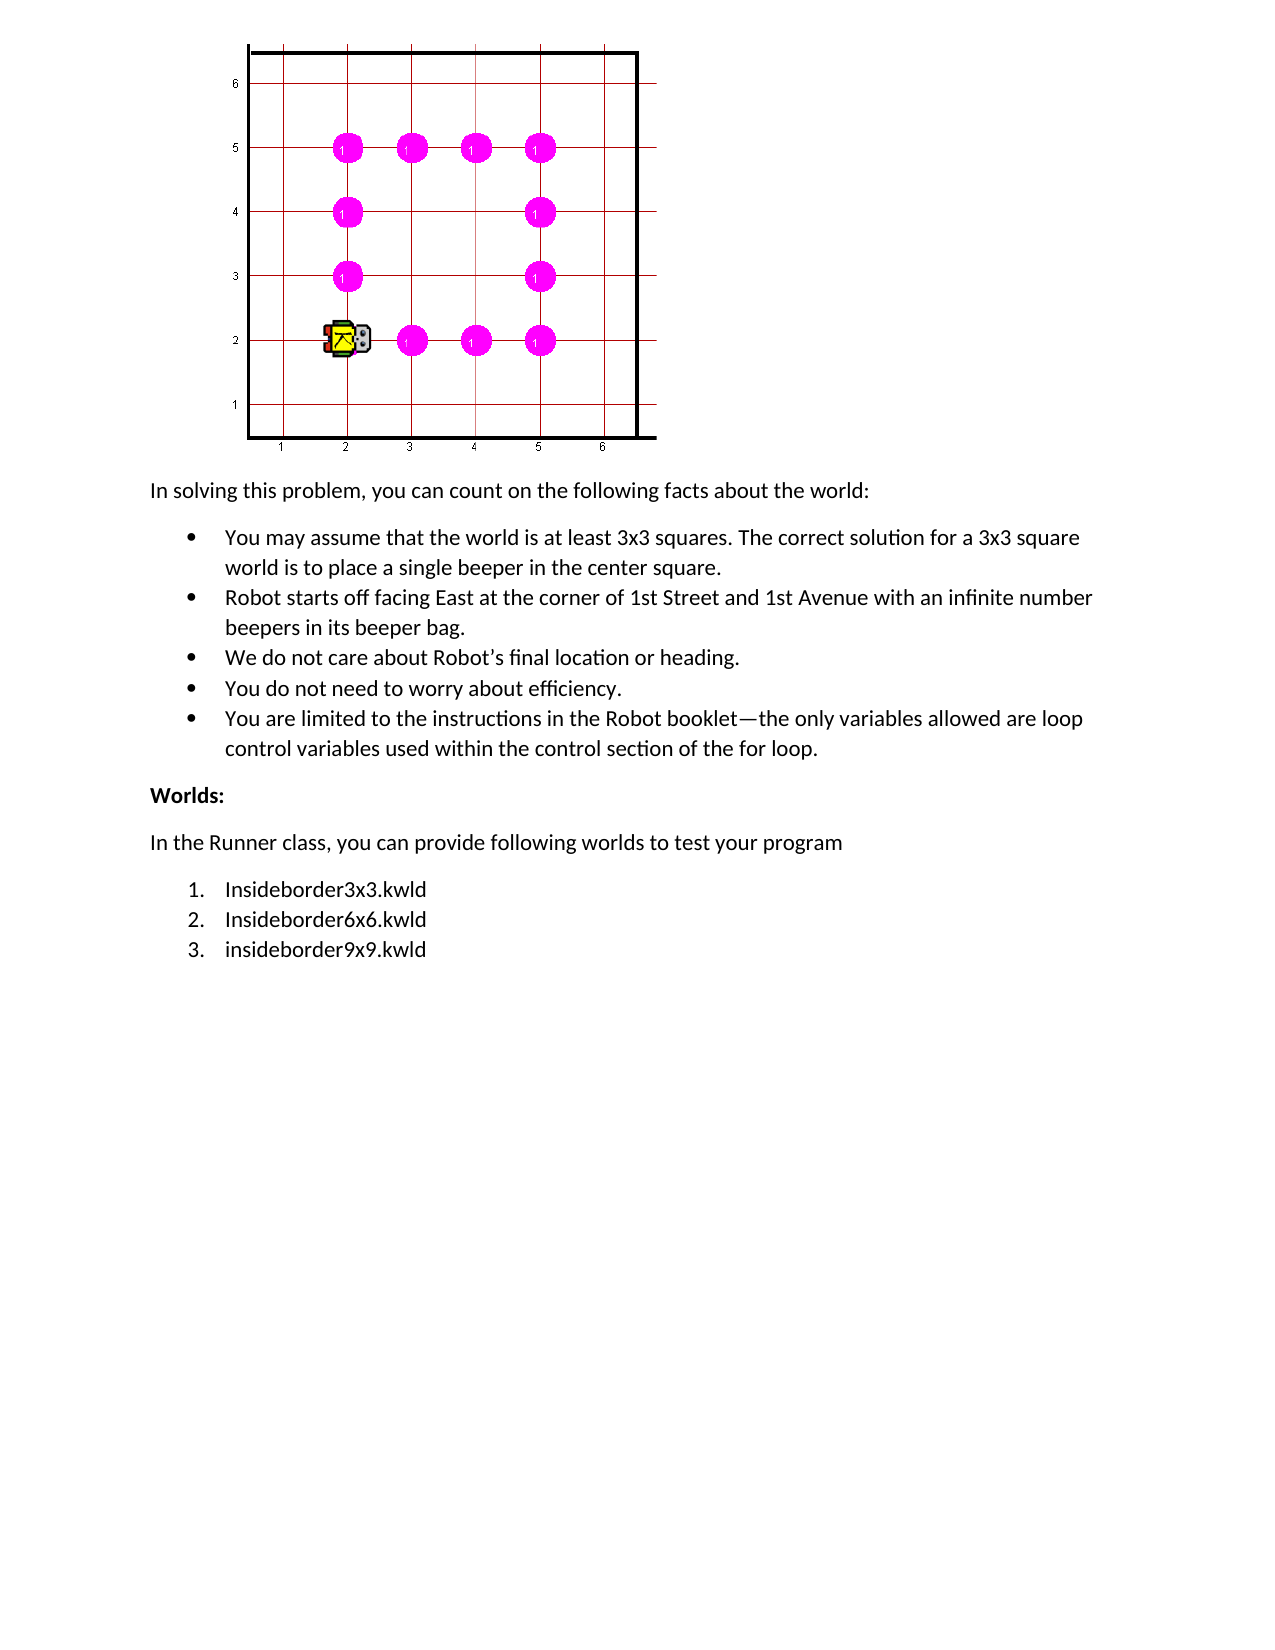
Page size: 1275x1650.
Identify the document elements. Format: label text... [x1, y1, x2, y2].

text Worlds: [150, 781, 1125, 809]
list Insideborder3x3.kwld [187, 875, 1125, 903]
list Robot starts off facing East at the corner of 1st Street and 1st Avenue with an infinite number beepers in its beeper bag. [187, 583, 1125, 641]
list You are limited to the instructions in the Robot booklet—the only variables allowed are loop control variables used within the control section of the for loop. [187, 704, 1125, 762]
picture [225, 44, 657, 457]
list You may assume that the world is at least 3x3 squares. The correct solution for a 3x3 square world is to place a single beeper in the center square. [187, 523, 1125, 581]
list We do not care about Robot’s final location or heading. [187, 643, 1125, 672]
list You do not need to worry about efficiency. [187, 674, 1125, 702]
list insideborder9x9.kwld [187, 935, 1125, 963]
text In solving this problem, you can count on the following facts about the world: [150, 476, 1125, 504]
text In the Runner class, you can provide following worlds to test your program [150, 828, 1125, 856]
list Insideborder6x6.kwld [187, 905, 1125, 933]
